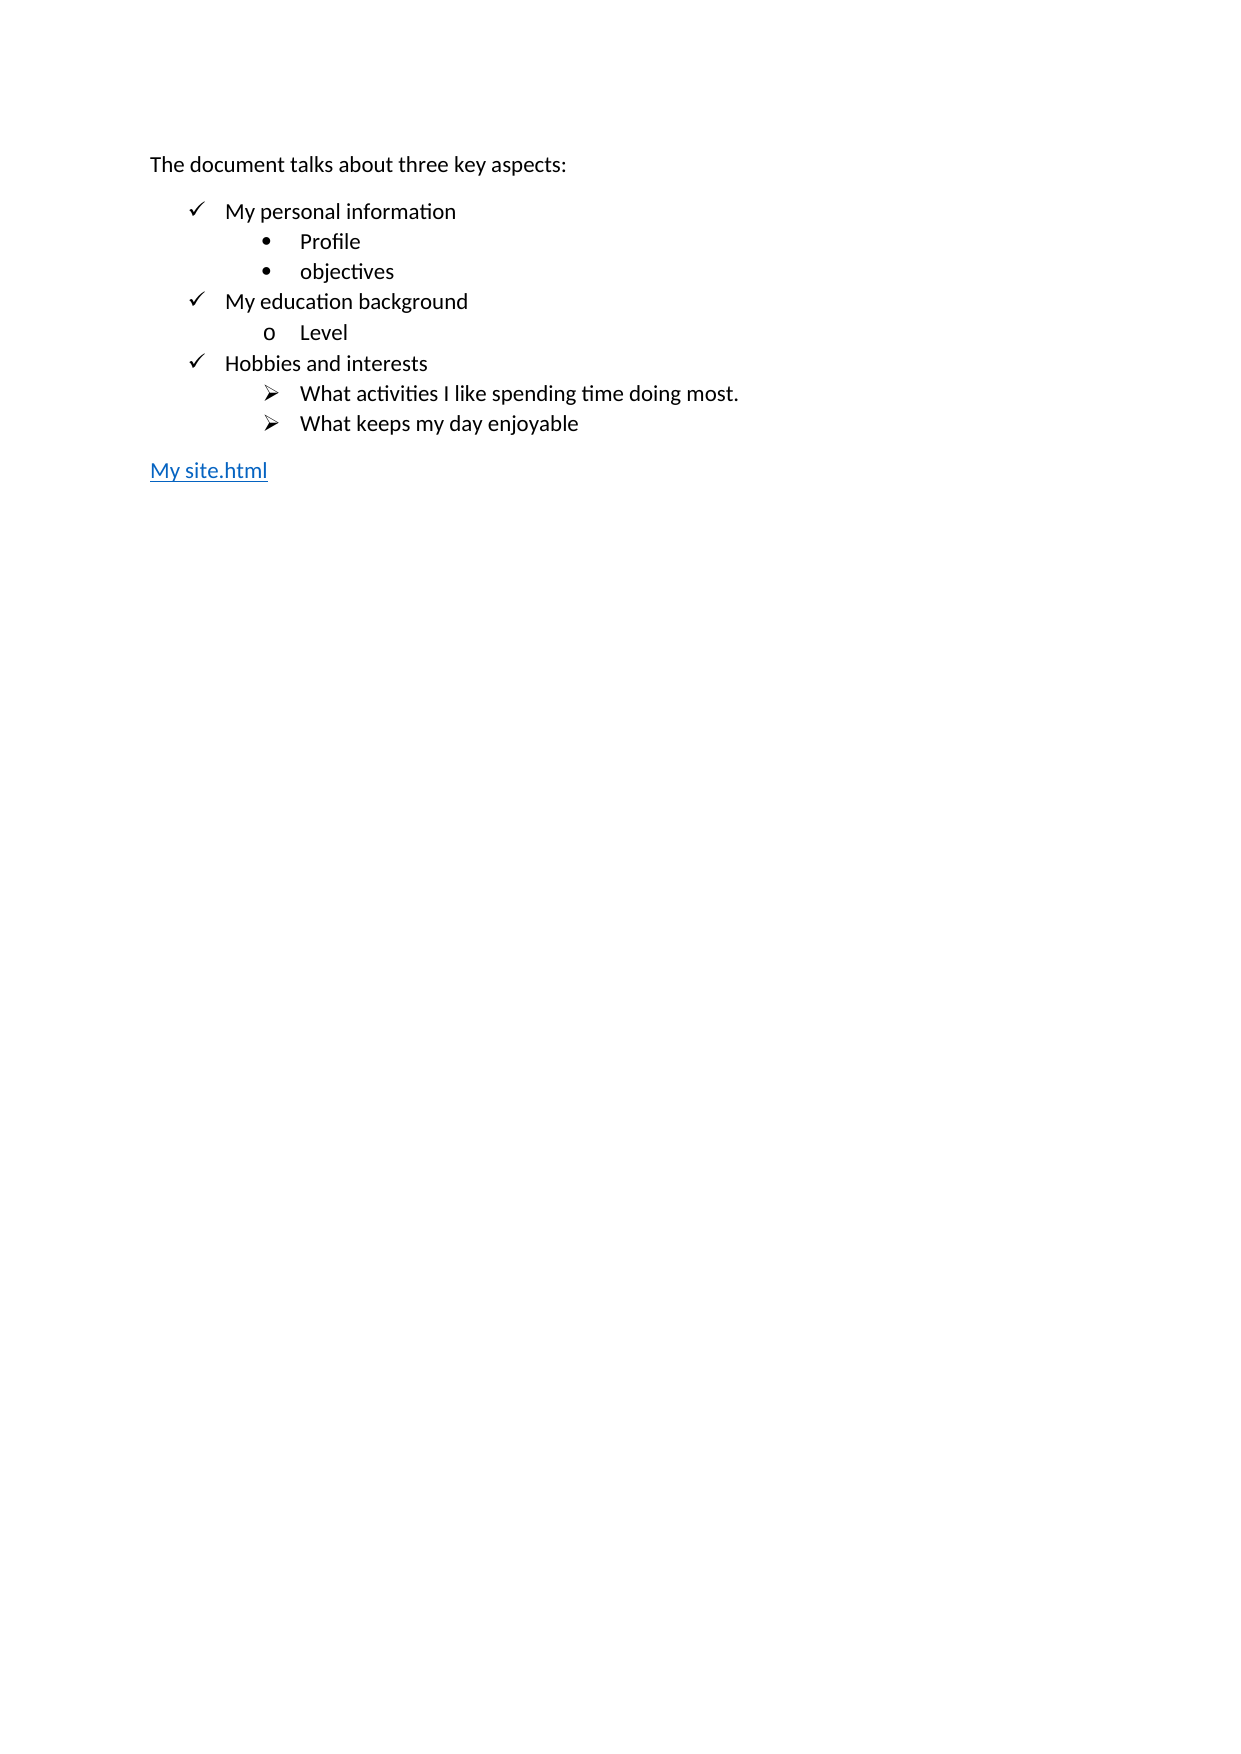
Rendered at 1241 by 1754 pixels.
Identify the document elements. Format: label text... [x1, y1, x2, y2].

list Profile [262, 227, 1090, 255]
list What activities I like spending time doing most. [262, 379, 1090, 407]
list Hobbies and interests [187, 349, 1090, 377]
list My education background [187, 287, 1090, 316]
list My personal information [187, 197, 1090, 225]
list Level [262, 318, 1090, 347]
list objectives [262, 257, 1090, 285]
text My site.html [150, 456, 1090, 484]
list What keeps my day enjoyable [262, 409, 1090, 438]
text The document talks about three key aspects: [150, 150, 1090, 178]
